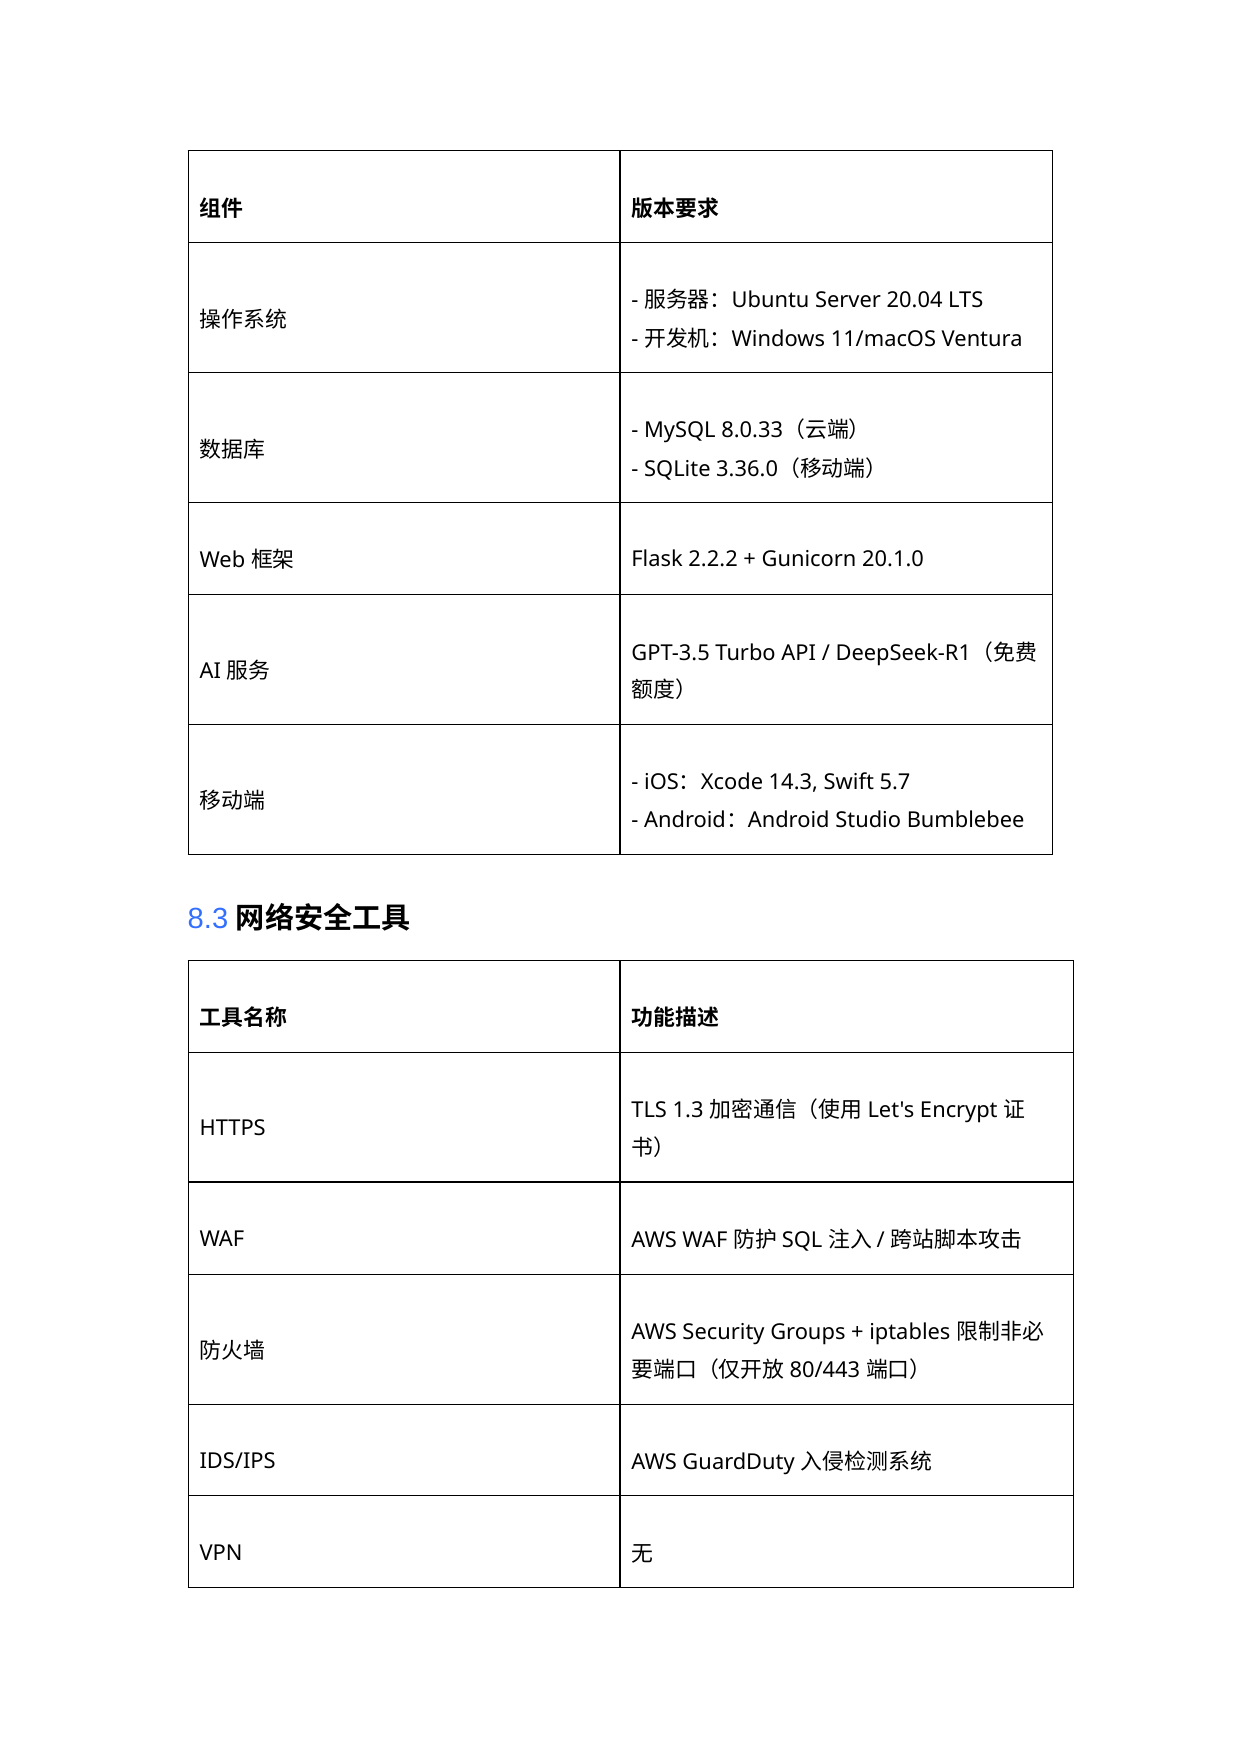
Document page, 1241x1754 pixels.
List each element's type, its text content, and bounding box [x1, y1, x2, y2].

table_cell - iOS：Xcode 14.3, Swift 5.7 - Android：Android Studio Bumblebee [621, 725, 1052, 854]
table_cell GPT-3.5 Turbo API / DeepSeek-R1（免费额度） [621, 595, 1052, 724]
table_cell AI 服务 [189, 595, 619, 724]
table_cell AWS WAF 防护 SQL 注入 / 跨站脚本攻击 [621, 1183, 1073, 1273]
table_cell 数据库 [189, 373, 619, 502]
table_header 版本要求 [621, 151, 1052, 242]
table_cell Web 框架 [189, 503, 619, 594]
table_header 组件 [189, 151, 619, 242]
table_cell 移动端 [189, 725, 619, 854]
text 8.3 网络安全工具 [187, 894, 1053, 937]
table_cell Flask 2.2.2 + Gunicorn 20.1.0 [621, 503, 1052, 594]
table_cell WAF [189, 1183, 619, 1273]
table_header 工具名称 [189, 961, 619, 1052]
table_cell HTTPS [189, 1053, 619, 1181]
table_cell IDS/IPS [189, 1405, 619, 1495]
table_cell VPN [189, 1496, 619, 1587]
table_cell 防火墙 [189, 1275, 619, 1403]
table_cell 无 [621, 1496, 1073, 1587]
table_cell TLS 1.3 加密通信（使用 Let's Encrypt 证书） [621, 1053, 1073, 1181]
table_cell - MySQL 8.0.33（云端） - SQLite 3.36.0（移动端） [621, 373, 1052, 502]
table_cell 操作系统 [189, 243, 619, 372]
table_header 功能描述 [621, 961, 1073, 1052]
table_cell - 服务器：Ubuntu Server 20.04 LTS - 开发机：Windows 11/macOS Ventura [621, 243, 1052, 372]
table_cell AWS GuardDuty 入侵检测系统 [621, 1405, 1073, 1495]
table_cell AWS Security Groups + iptables 限制非必要端口（仅开放 80/443 端口） [621, 1275, 1073, 1403]
